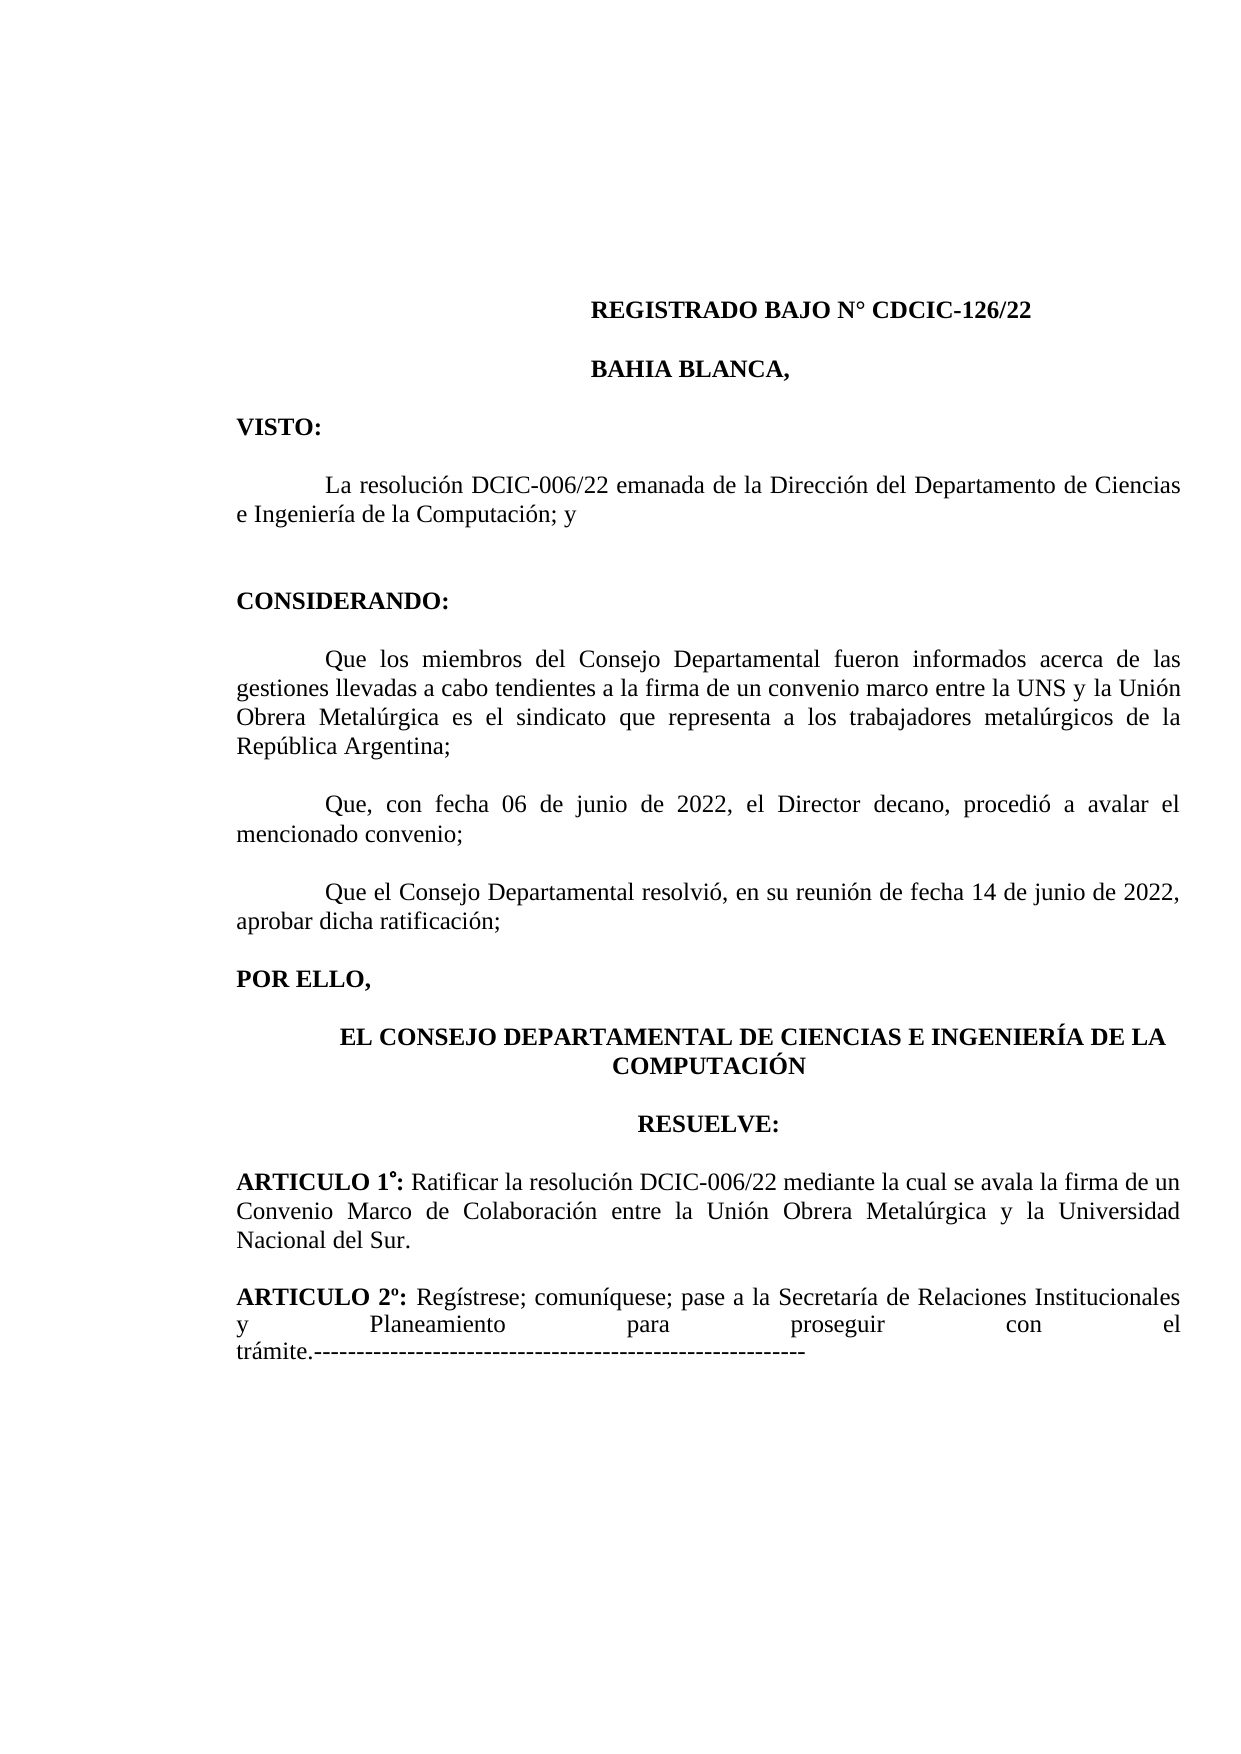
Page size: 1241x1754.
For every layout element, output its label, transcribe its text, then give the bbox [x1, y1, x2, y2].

text REGISTRADO BAJO N° CDCIC-126/22 [591, 295, 1181, 324]
text EL CONSEJO DEPARTAMENTAL DE CIENCIAS E INGENIERÍA DE LA COMPUTACIÓN [236, 1022, 1181, 1080]
text Que los miembros del Consejo Departamental fueron informados acerca de las gestiones llevadas a cabo tendientes a la firma de un convenio marco entre la UNS y la Unión Obrera Metalúrgica es el sindicato que representa a los trabajadores metalúrgicos de la República Argentina; [236, 644, 1181, 760]
text Que, con fecha 06 de junio de 2022, el Director decano, procedió a avalar el mencionado convenio; [236, 789, 1181, 847]
text BAHIA BLANCA, [591, 353, 1181, 382]
text POR ELLO, [236, 964, 1181, 993]
text ARTICULO 2º: Regístrese; comuníquese; pase a la Secretaría de Relaciones Institucionales y Planeamiento para proseguir con el trámite.---------------------------------------------------------- [236, 1283, 1181, 1365]
text RESUELVE: [236, 1109, 1181, 1138]
text La resolución DCIC-006/22 emanada de la Dirección del Departamento de Ciencias e Ingeniería de la Computación; y [236, 470, 1181, 528]
text Que el Consejo Departamental resolvió, en su reunión de fecha 14 de junio de 2022, aprobar dicha ratificación; [236, 877, 1181, 935]
text ARTICULO 1: Ratificar la resolución DCIC-006/22 mediante la cual se avala la firma de un Convenio Marco de Colaboración entre la Unión Obrera Metalúrgica y la Universidad Nacional del Sur. [236, 1167, 1181, 1254]
text VISTO: [236, 412, 1181, 441]
text CONSIDERANDO: [236, 586, 1181, 615]
